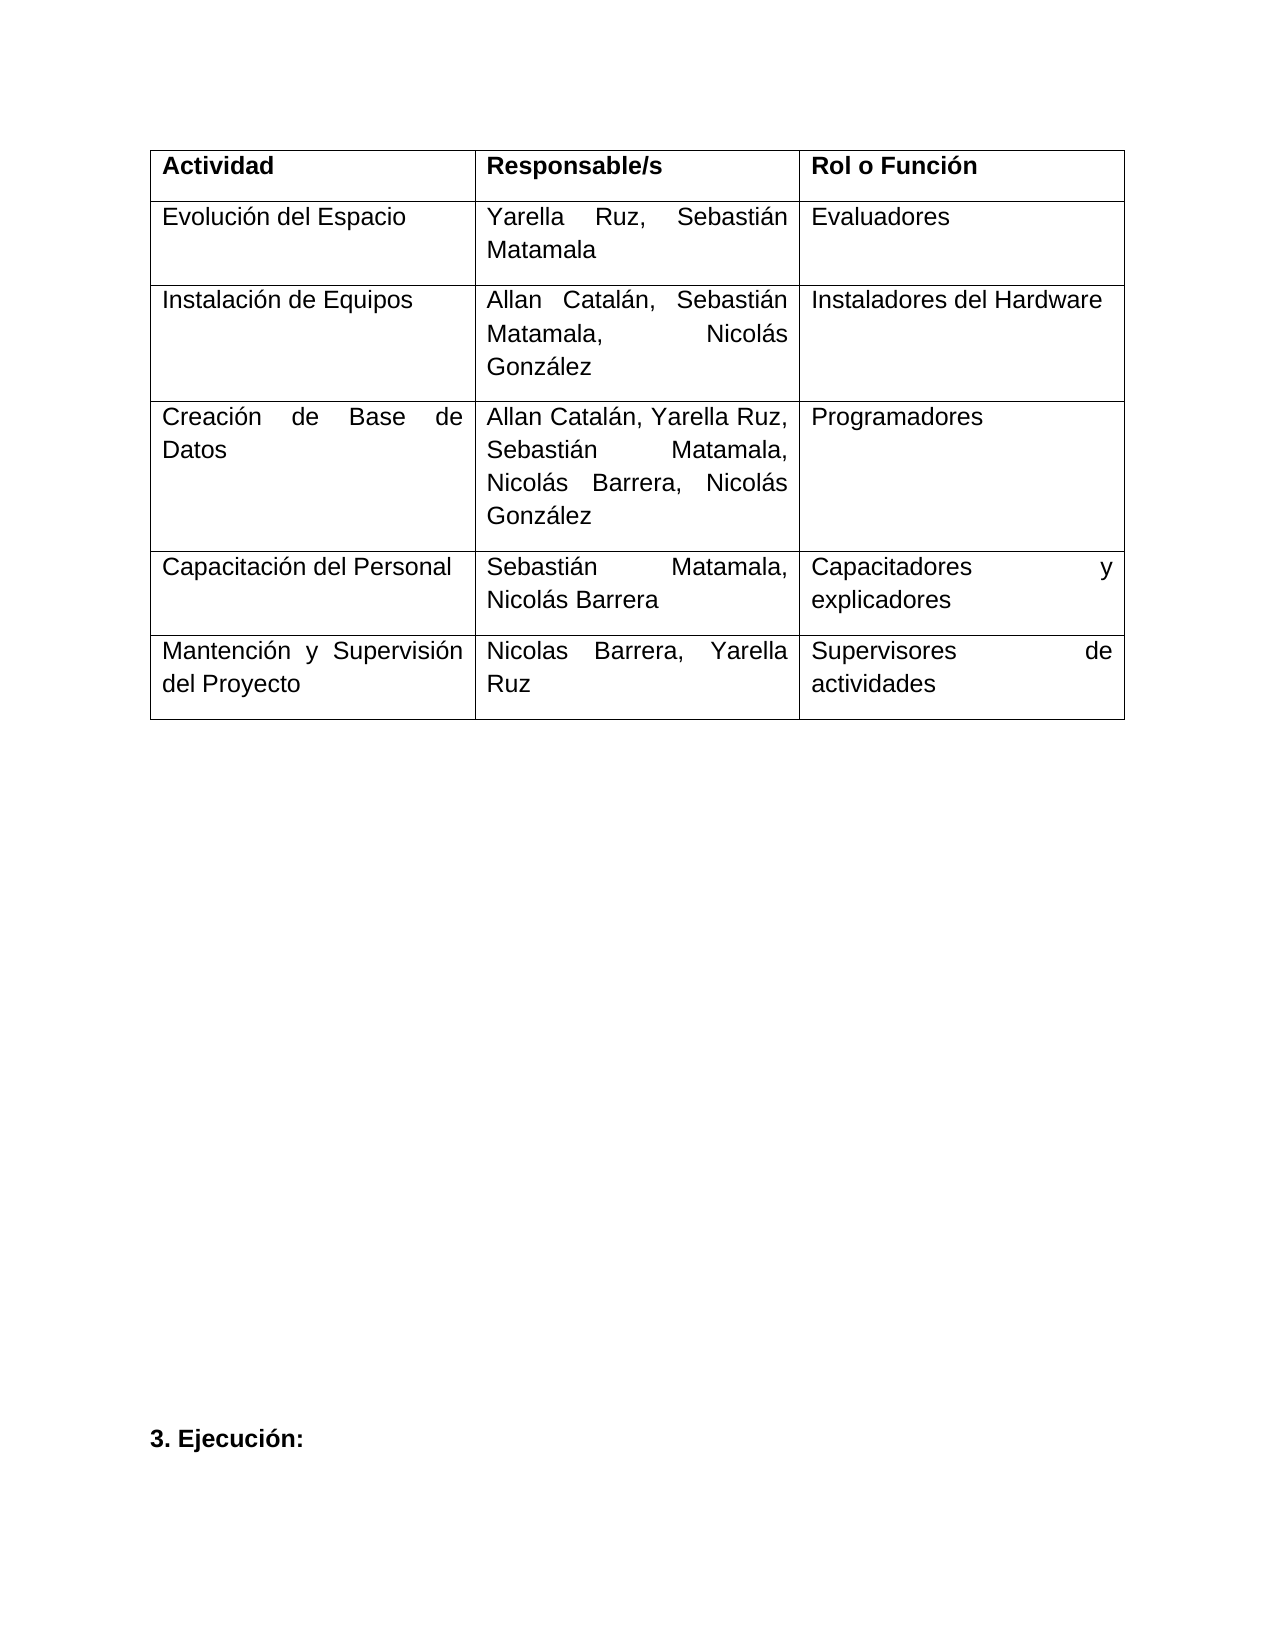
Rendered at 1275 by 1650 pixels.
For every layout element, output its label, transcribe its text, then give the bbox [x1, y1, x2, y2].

table_cell Allan Catalán, Yarella Ruz, Sebastián Matamala, Nicolás Barrera, Nicolás González [476, 402, 799, 551]
table_cell Instaladores del Hardware [800, 286, 1124, 401]
table_cell Sebastián Matamala, Nicolás Barrera [476, 552, 799, 635]
table_cell Instalación de Equipos [151, 286, 475, 401]
table_header Rol o Función [800, 151, 1124, 201]
table_cell Capacitación del Personal [151, 552, 475, 635]
table_cell Supervisores de actividades [800, 636, 1124, 718]
table_cell Programadores [800, 402, 1124, 551]
table_cell Creación de Base de Datos [151, 402, 475, 551]
table_cell Allan Catalán, Sebastián Matamala, Nicolás González [476, 286, 799, 401]
table_cell Yarella Ruz, Sebastián Matamala [476, 202, 799, 284]
table_header Responsable/s [476, 151, 799, 201]
table_header Actividad [151, 151, 475, 201]
subtitle 3. Ejecución: [150, 1423, 1125, 1452]
table_cell Mantención y Supervisión del Proyecto [151, 636, 475, 718]
table_cell Capacitadores y explicadores [800, 552, 1124, 635]
table_cell Evolución del Espacio [151, 202, 475, 284]
table_cell Evaluadores [800, 202, 1124, 284]
table_cell Nicolas Barrera, Yarella Ruz [476, 636, 799, 718]
